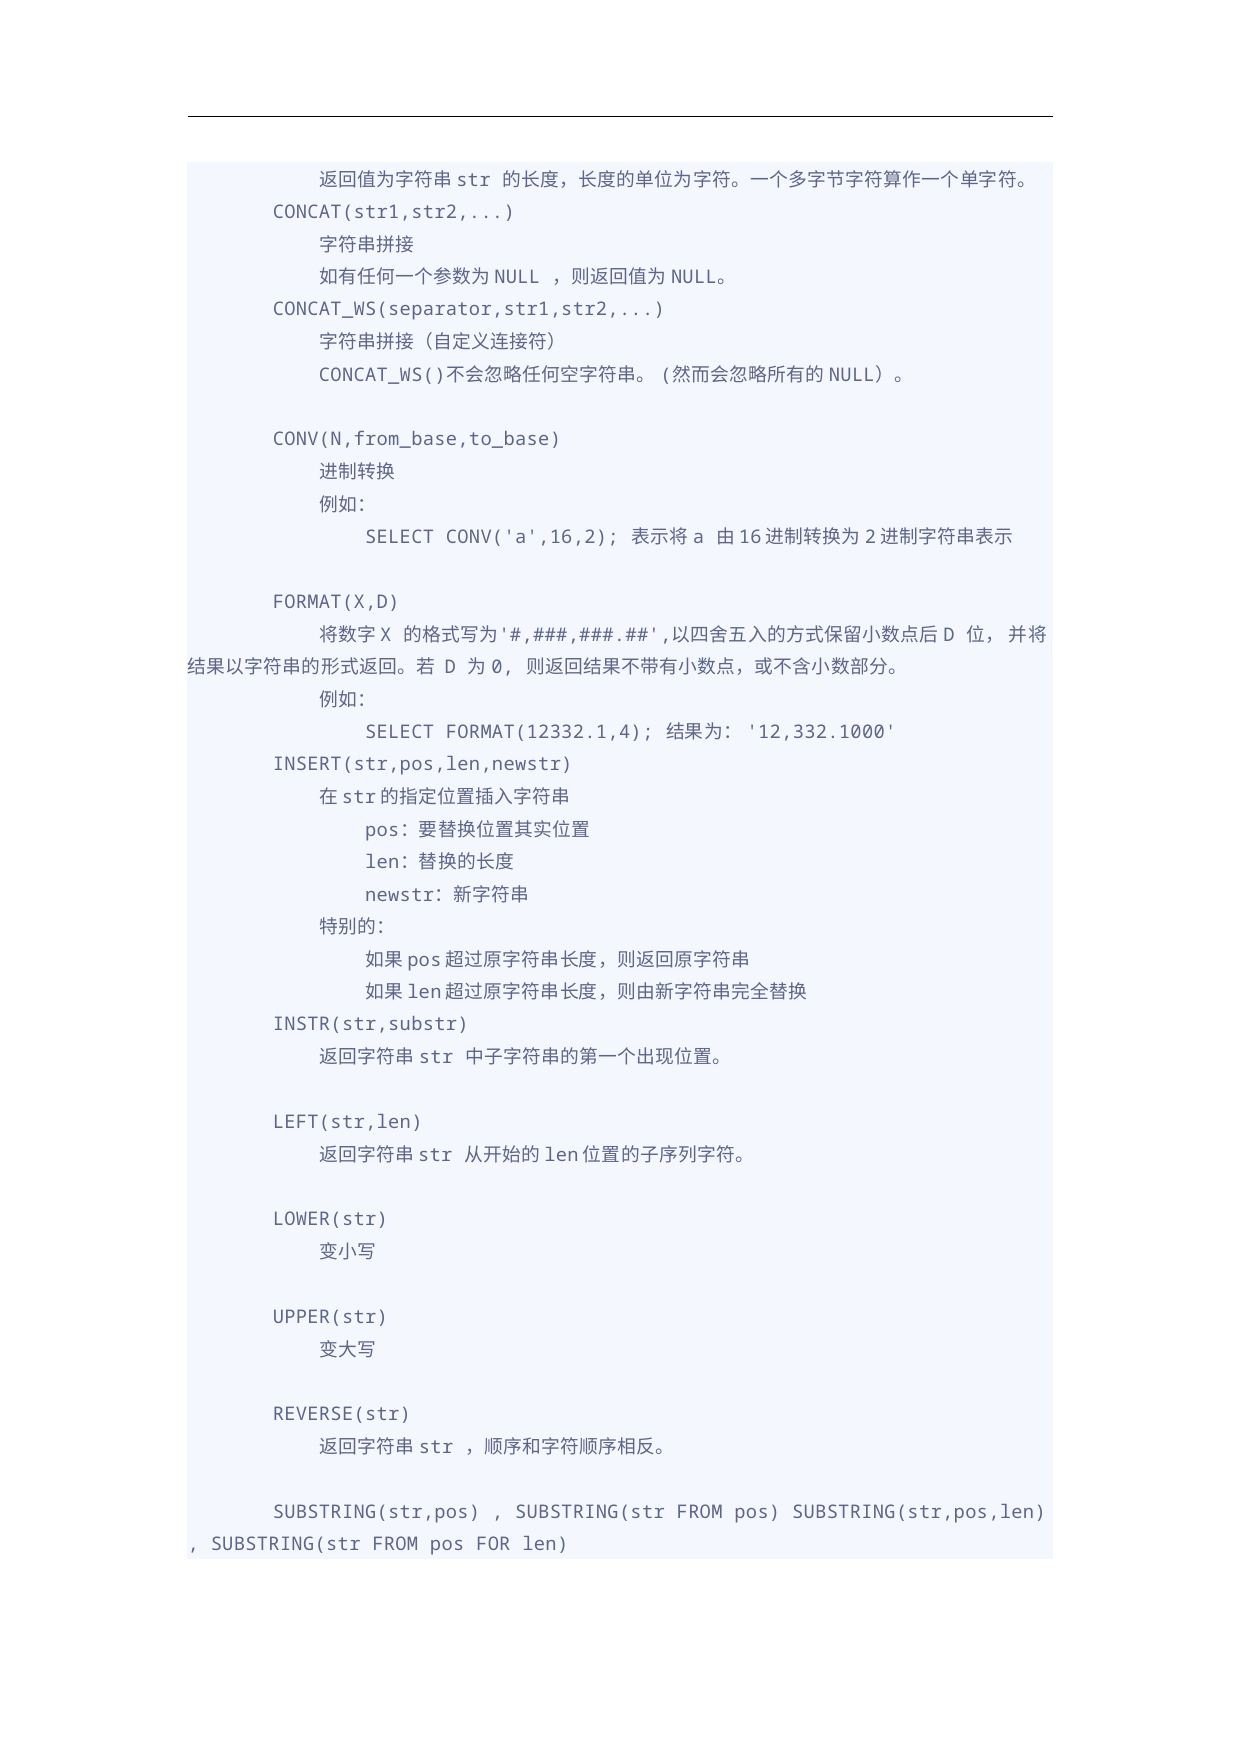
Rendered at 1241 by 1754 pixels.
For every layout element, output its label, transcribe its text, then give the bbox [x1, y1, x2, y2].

text 例如： [187, 682, 1053, 714]
text UPPER(str) [187, 1299, 1053, 1332]
text 在str的指定位置插入字符串 [187, 779, 1053, 812]
text 返回字符串 str ，顺序和字符顺序相反。 [187, 1429, 1053, 1462]
text SELECT FORMAT(12332.1,4); 结果为： '12,332.1000' [187, 714, 1053, 747]
text INSTR(str,substr) [187, 1007, 1053, 1039]
text 字符串拼接 [187, 227, 1053, 259]
text 返回值为字符串str 的长度，长度的单位为字符。一个多字节字符算作一个单字符。 [187, 162, 1053, 194]
text CONCAT_WS()不会忽略任何空字符串。 (然而会忽略所有的 NULL）。 [187, 357, 1053, 389]
text REVERSE(str) [187, 1397, 1053, 1429]
text 将数字X 的格式写为'#,###,###.##',以四舍五入的方式保留小数点后 D 位， 并将结果以字符串的形式返回。若 D 为 0, 则返回结果不带有小数点，或不含小数部分。 [187, 617, 1053, 682]
text INSERT(str,pos,len,newstr) [187, 747, 1053, 779]
text pos：要替换位置其实位置 [187, 812, 1053, 844]
text SELECT CONV('a',16,2); 表示将 a 由16进制转换为2进制字符串表示 [187, 519, 1053, 552]
text CONCAT(str1,str2,...) [187, 194, 1053, 227]
text 特别的： [187, 909, 1053, 942]
text 如果pos超过原字符串长度，则返回原字符串 [187, 942, 1053, 974]
text 变小写 [187, 1234, 1053, 1267]
text CONV(N,from_base,to_base) [187, 422, 1053, 454]
text 返回字符串 str 中子字符串的第一个出现位置。 [187, 1039, 1053, 1072]
text 变大写 [187, 1332, 1053, 1364]
text CONCAT_WS(separator,str1,str2,...) [187, 292, 1053, 324]
text 如果len超过原字符串长度，则由新字符串完全替换 [187, 974, 1053, 1007]
text 返回字符串str 从开始的len位置的子序列字符。 [187, 1137, 1053, 1169]
text 如有任何一个参数为NULL ，则返回值为 NULL。 [187, 259, 1053, 292]
text SUBSTRING(str,pos) , SUBSTRING(str FROM pos) SUBSTRING(str,pos,len) , SUBSTRING(str FROM pos FOR len) [187, 1494, 1053, 1559]
text 字符串拼接（自定义连接符） [187, 324, 1053, 357]
text LOWER(str) [187, 1202, 1053, 1234]
text LEFT(str,len) [187, 1104, 1053, 1137]
text newstr：新字符串 [187, 877, 1053, 909]
text FORMAT(X,D) [187, 584, 1053, 617]
text len：替换的长度 [187, 844, 1053, 877]
text 进制转换 [187, 454, 1053, 487]
text 例如： [187, 487, 1053, 519]
